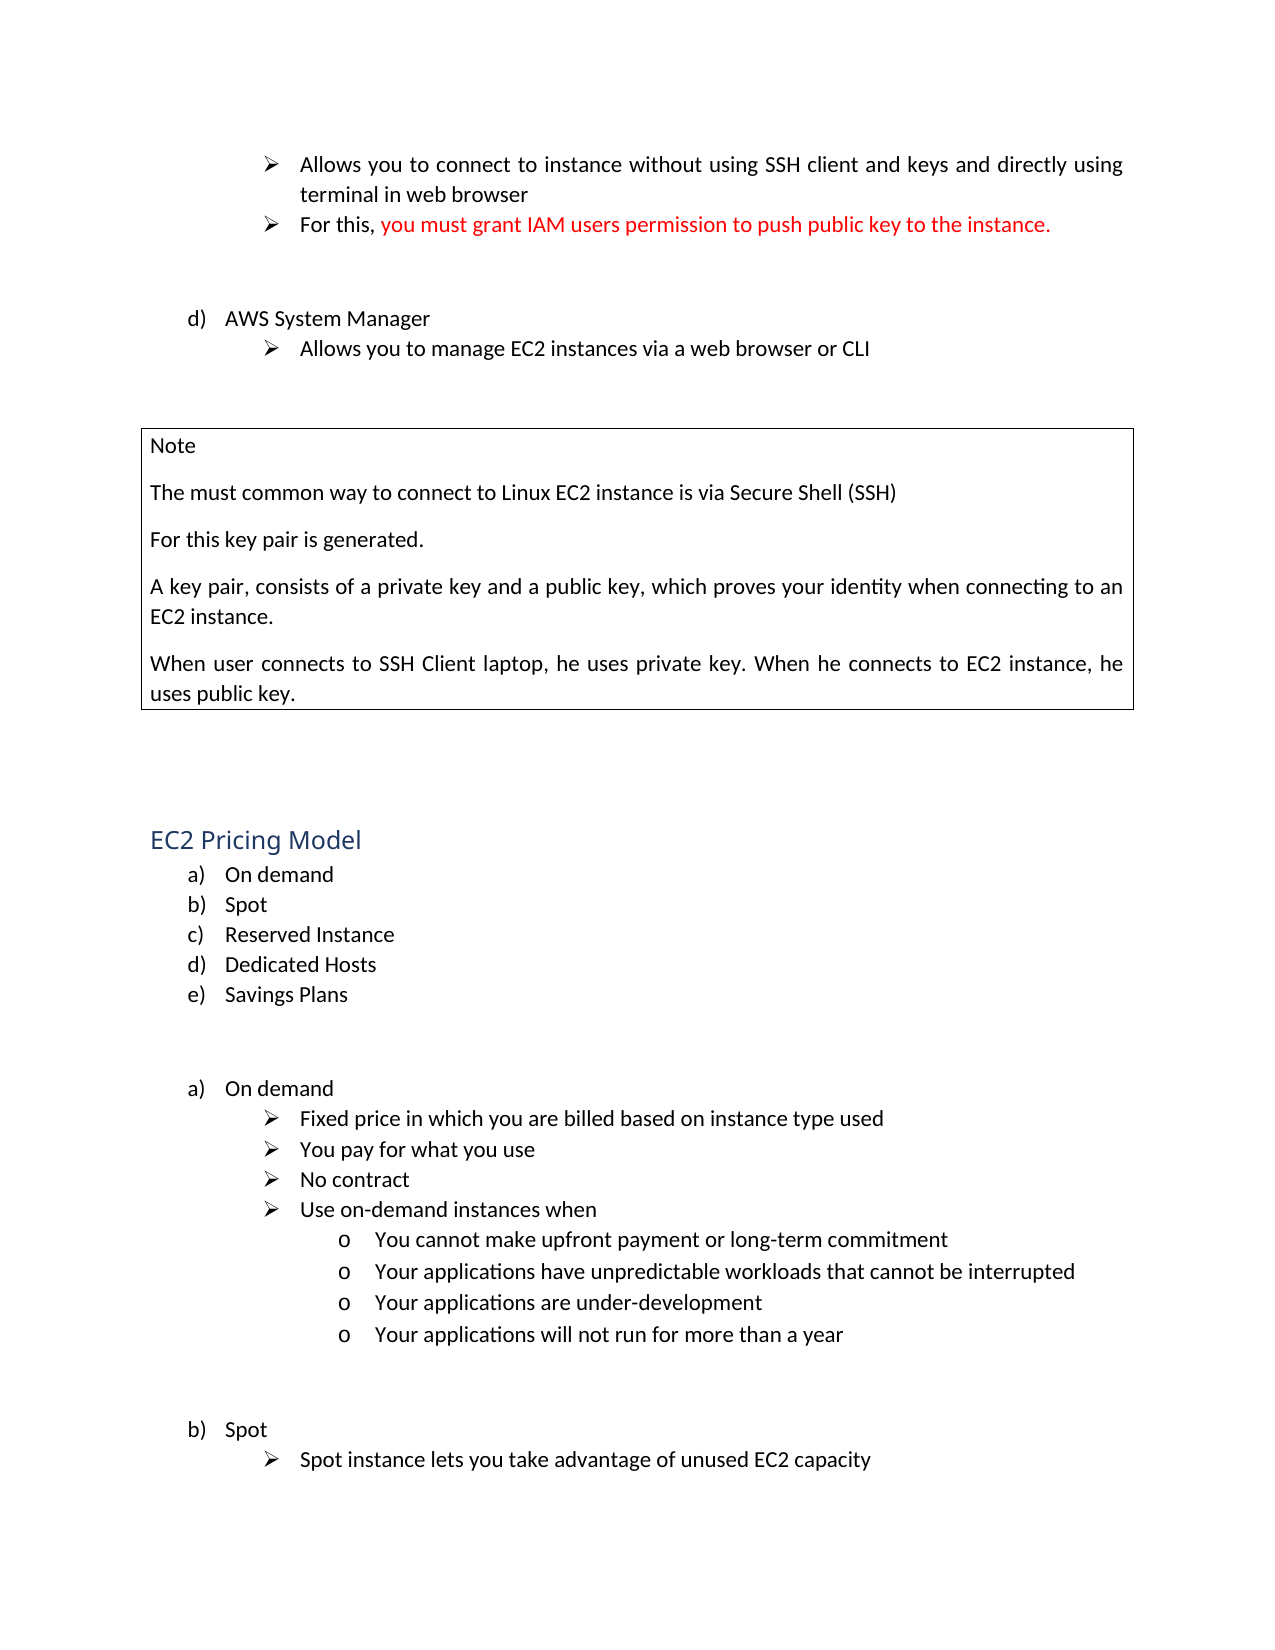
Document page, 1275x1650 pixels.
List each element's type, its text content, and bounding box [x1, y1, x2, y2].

list Savings Plans [187, 981, 1125, 1008]
text For this key pair is generated. [142, 522, 1133, 553]
list AWS System Manager [187, 304, 1125, 332]
list No contract [262, 1165, 1125, 1193]
list Fixed price in which you are billed based on instance type used [262, 1104, 1125, 1132]
list Dedicated Hosts [187, 950, 1125, 978]
list Spot instance lets you take advantage of unused EC2 capacity [262, 1445, 1125, 1473]
list You pay for what you use [262, 1135, 1125, 1163]
subtitle EC2 Pricing Model [150, 823, 1125, 857]
list Allows you to connect to instance without using SSH client and keys and directly using terminal in web browser [262, 150, 1125, 208]
list Your applications are under-development [337, 1288, 1125, 1317]
list You cannot make upfront payment or long-term commitment [337, 1225, 1125, 1254]
list Your applications will not run for more than a year [337, 1320, 1125, 1349]
list On demand [187, 860, 1125, 888]
text Note [142, 429, 1133, 459]
list Spot [187, 890, 1125, 918]
list Use on-demand instances when [262, 1195, 1125, 1223]
list Reserved Instance [187, 920, 1125, 948]
text The must common way to connect to Linux EC2 instance is via Secure Shell (SSH) [142, 475, 1133, 506]
list For this, you must grant IAM users permission to push public key to the instance. [262, 210, 1125, 238]
text When user connects to SSH Client laptop, he uses private key. When he connects to EC2 instance, he uses public key. [142, 646, 1133, 709]
list Your applications have unpredictable workloads that cannot be interrupted [337, 1257, 1125, 1286]
list On demand [187, 1074, 1125, 1102]
text A key pair, consists of a private key and a public key, which proves your identity when connecting to an EC2 instance. [142, 569, 1133, 630]
list Allows you to manage EC2 instances via a web browser or CLI [262, 334, 1125, 362]
list Spot [187, 1415, 1125, 1443]
